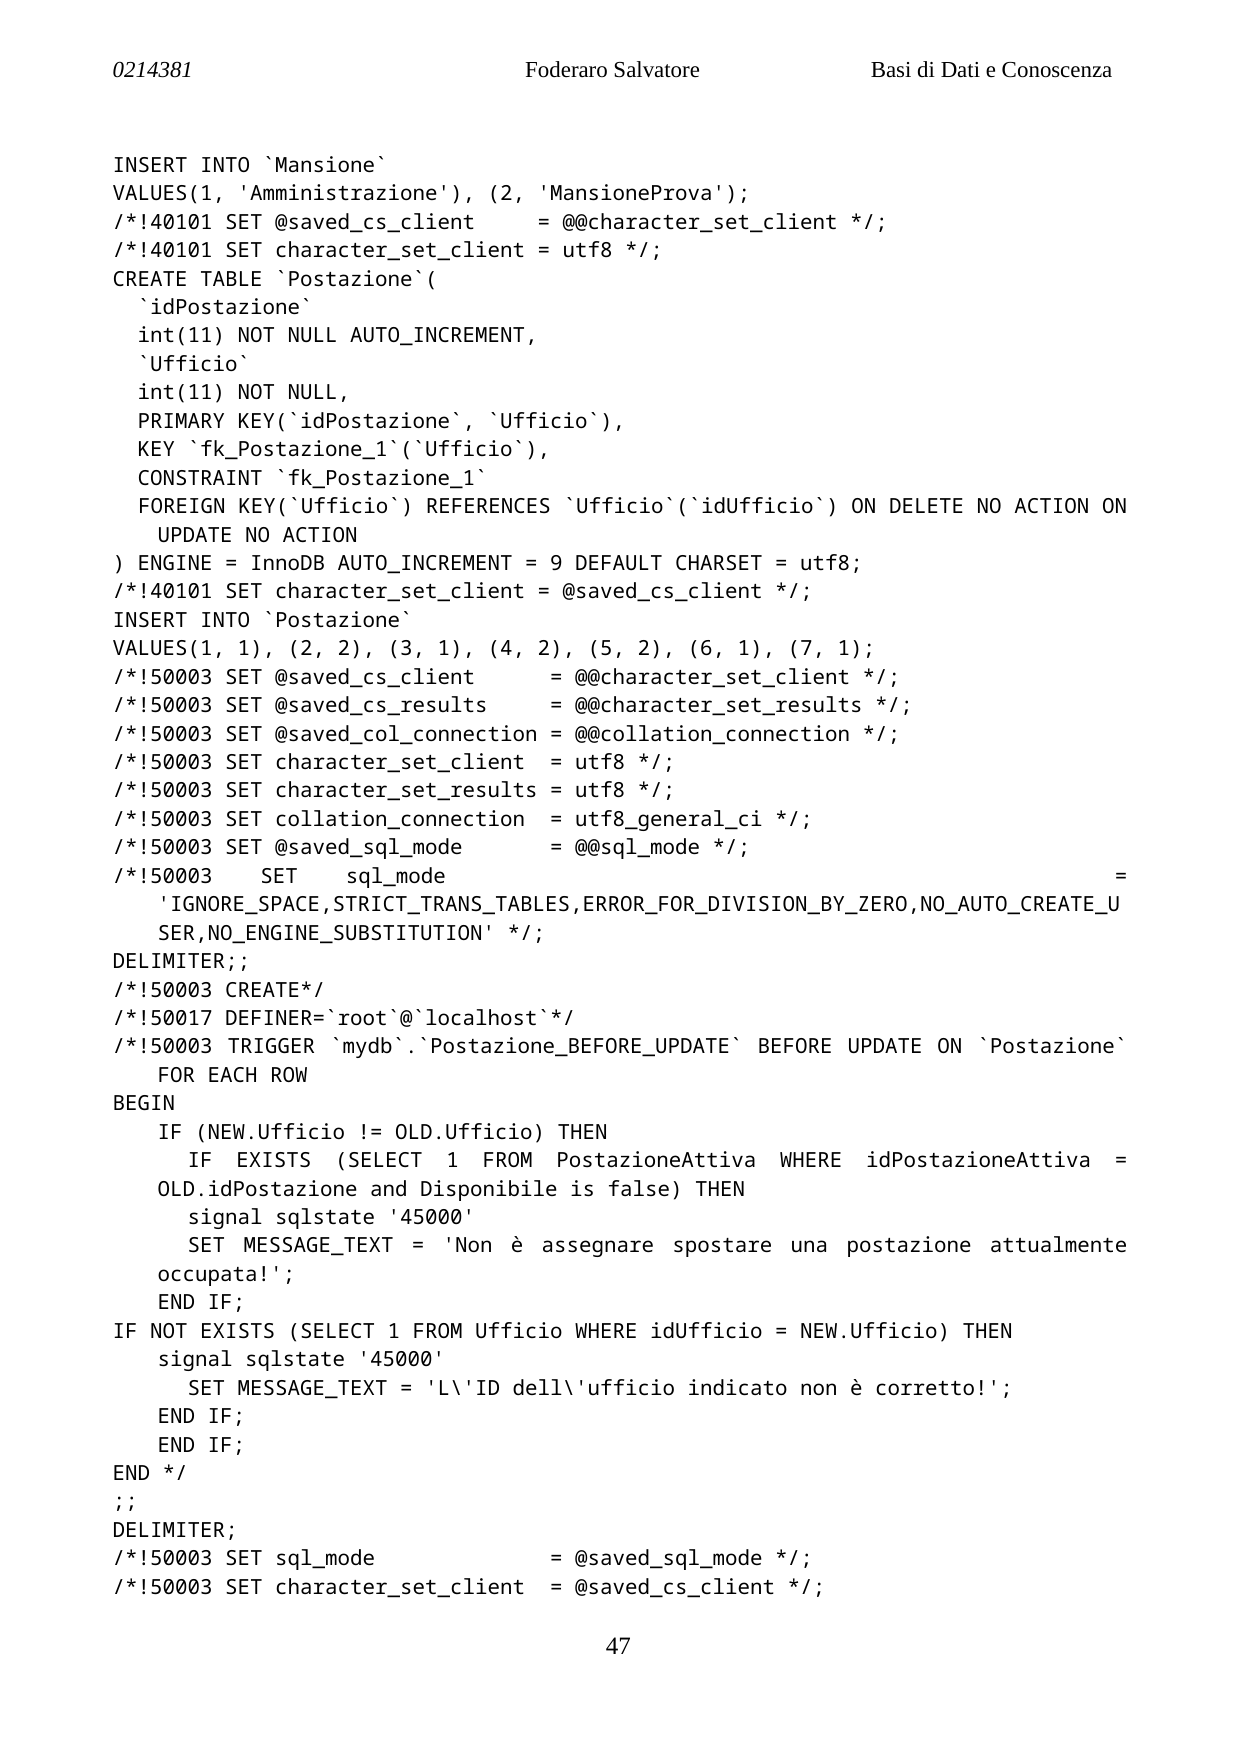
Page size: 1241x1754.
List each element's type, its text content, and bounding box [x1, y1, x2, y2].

text /*!50003 CREATE*/ [112, 975, 1128, 1003]
text FOREIGN KEY(`Ufficio`) REFERENCES `Ufficio`(`idUfficio`) ON DELETE NO ACTION ON UPDATE NO ACTION [112, 491, 1128, 548]
text CONSTRAINT `fk_Postazione_1` [112, 463, 1128, 491]
text /*!50003 SET @saved_col_connection = @@collation_connection */; [112, 719, 1128, 747]
text /*!50003 SET sql_mode = @saved_sql_mode */; [112, 1543, 1128, 1572]
text /*!50003 SET character_set_client = @saved_cs_client */; [112, 1572, 1128, 1600]
text int(11) NOT NULL, [112, 377, 1128, 406]
text signal sqlstate '45000' [112, 1344, 1128, 1373]
text /*!40101 SET character_set_client = @saved_cs_client */; [112, 577, 1128, 605]
text END IF; [112, 1401, 1128, 1430]
text /*!40101 SET character_set_client = utf8 */; [112, 235, 1128, 264]
text ;; [112, 1487, 1128, 1515]
text `idPostazione` [112, 292, 1128, 321]
text /*!40101 SET @saved_cs_client = @@character_set_client */; [112, 207, 1128, 235]
text END */ [112, 1458, 1128, 1487]
text IF (NEW.Ufficio != OLD.Ufficio) THEN [112, 1117, 1128, 1145]
text /*!50003 SET @saved_cs_results = @@character_set_results */; [112, 690, 1128, 719]
text /*!50003 SET @saved_sql_mode = @@sql_mode */; [112, 832, 1128, 861]
text KEY `fk_Postazione_1`(`Ufficio`), [112, 434, 1128, 463]
text PRIMARY KEY(`idPostazione`, `Ufficio`), [112, 406, 1128, 434]
text IF NOT EXISTS (SELECT 1 FROM Ufficio WHERE idUfficio = NEW.Ufficio) THEN [112, 1316, 1128, 1344]
text CREATE TABLE `Postazione`( [112, 264, 1128, 292]
text /*!50003 TRIGGER `mydb`.`Postazione_BEFORE_UPDATE` BEFORE UPDATE ON `Postazione` FOR EACH ROW [112, 1032, 1128, 1088]
text /*!50003 SET character_set_client = utf8 */; [112, 747, 1128, 776]
text END IF; [112, 1287, 1128, 1316]
text /*!50003 SET character_set_results = utf8 */; [112, 776, 1128, 804]
text int(11) NOT NULL AUTO_INCREMENT, [112, 321, 1128, 349]
text signal sqlstate '45000' [112, 1202, 1128, 1231]
text INSERT INTO `Mansione` [112, 150, 1128, 178]
text VALUES(1, 'Amministrazione'), (2, 'MansioneProva'); [112, 178, 1128, 207]
text END IF; [112, 1430, 1128, 1458]
text INSERT INTO `Postazione` [112, 605, 1128, 633]
text BEGIN [112, 1088, 1128, 1117]
text DELIMITER;; [112, 946, 1128, 975]
text VALUES(1, 1), (2, 2), (3, 1), (4, 2), (5, 2), (6, 1), (7, 1); [112, 633, 1128, 662]
text /*!50003 SET collation_connection = utf8_general_ci */; [112, 804, 1128, 832]
text /*!50003 SET sql_mode = 'IGNORE_SPACE,STRICT_TRANS_TABLES,ERROR_FOR_DIVISION_BY_ZERO,NO_AUTO_CREATE_USER,NO_ENGINE_SUBSTITUTION' */; [112, 861, 1128, 946]
text DELIMITER; [112, 1515, 1128, 1543]
text /*!50003 SET @saved_cs_client = @@character_set_client */; [112, 662, 1128, 690]
text SET MESSAGE_TEXT = 'Non è assegnare spostare una postazione attualmente occupata!'; [112, 1231, 1128, 1287]
text /*!50017 DEFINER=`root`@`localhost`*/ [112, 1003, 1128, 1032]
text IF EXISTS (SELECT 1 FROM PostazioneAttiva WHERE idPostazioneAttiva = OLD.idPostazione and Disponibile is false) THEN [112, 1145, 1128, 1202]
text `Ufficio` [112, 349, 1128, 377]
text SET MESSAGE_TEXT = 'L\'ID dell\'ufficio indicato non è corretto!'; [112, 1373, 1128, 1401]
text ) ENGINE = InnoDB AUTO_INCREMENT = 9 DEFAULT CHARSET = utf8; [112, 548, 1128, 577]
